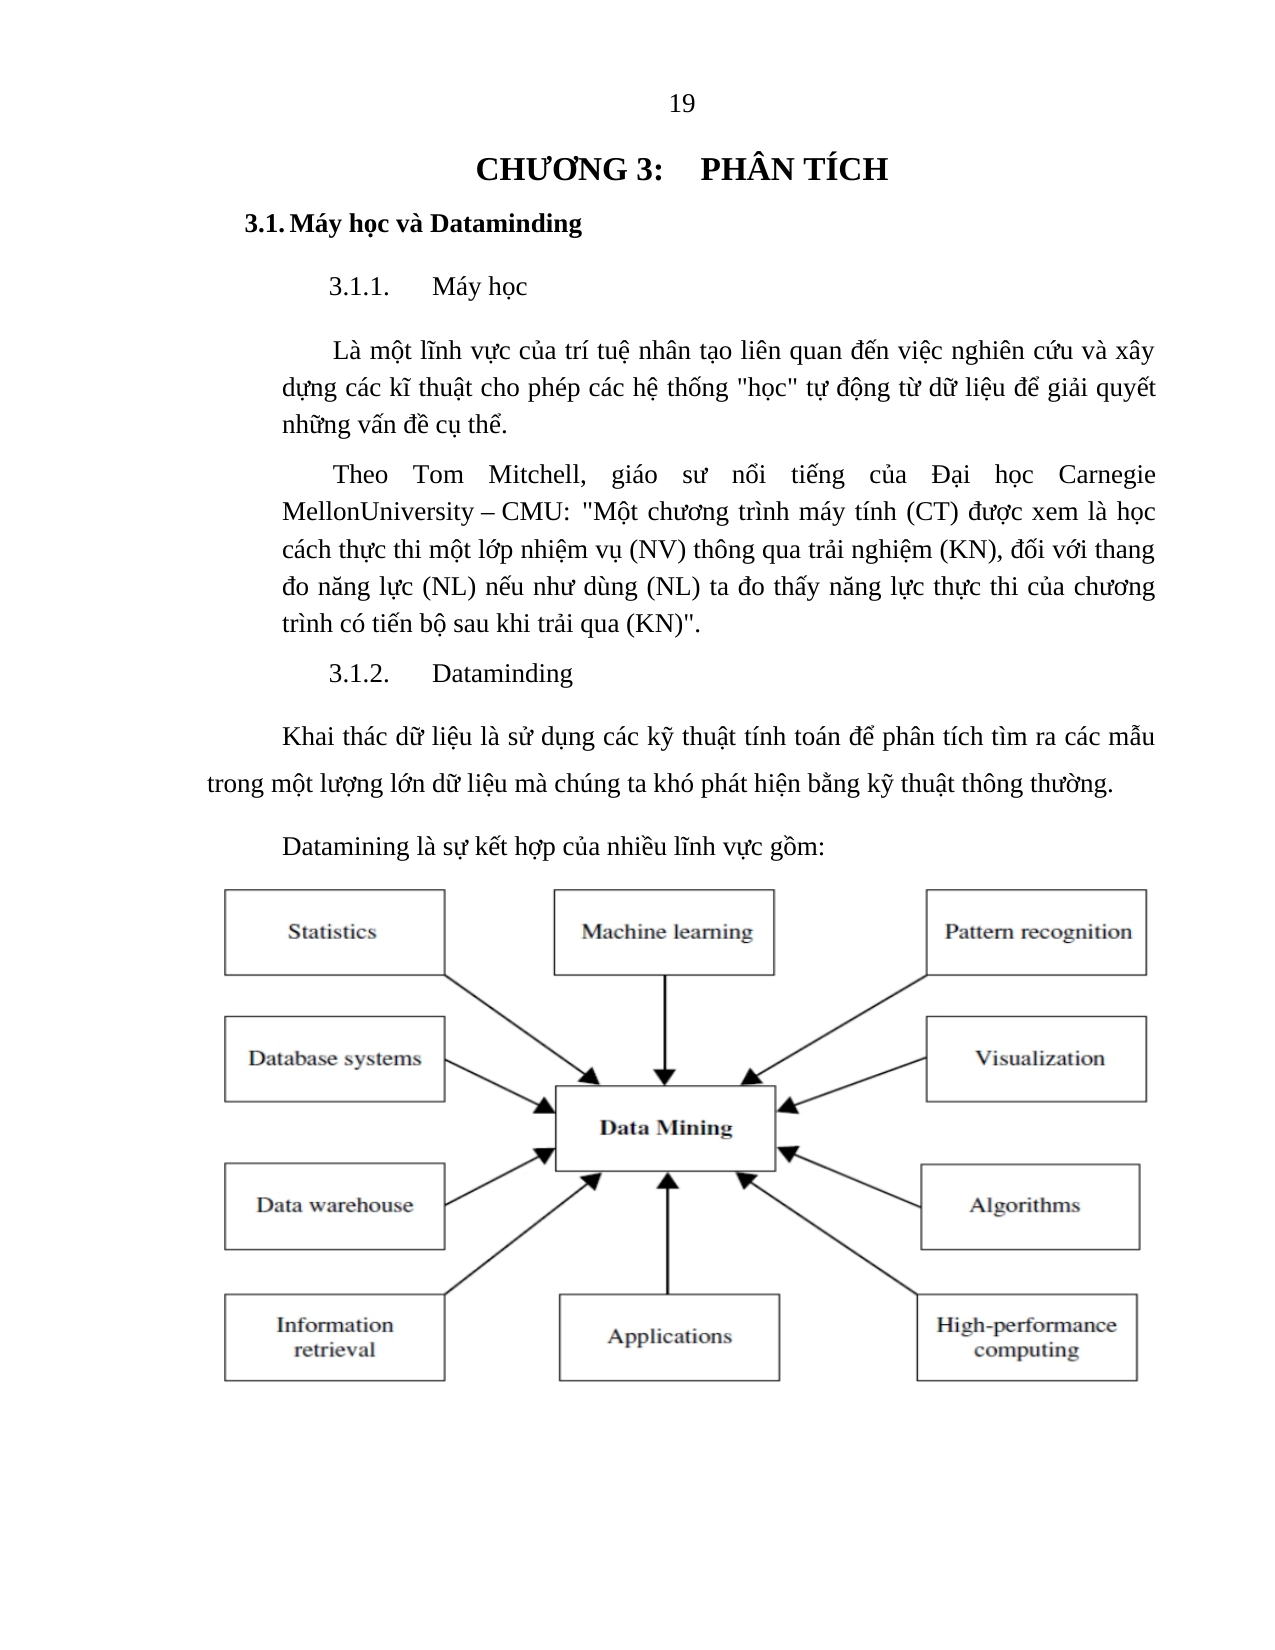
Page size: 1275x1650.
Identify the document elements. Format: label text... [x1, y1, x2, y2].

text Khai thác dữ liệu là sử dụng các kỹ thuật tính toán để phân tích tìm ra các mẫu trong một lượng lớn dữ liệu mà chúng ta khó phát hiện bằng kỹ thuật thông thường. [207, 721, 1157, 798]
text Máy học và Dataminding [244, 207, 1157, 238]
list PHÂN TÍCH [207, 150, 1157, 188]
text Máy học [329, 271, 1157, 302]
text Datamining là sự kết hợp của nhiều lĩnh vực gồm: [207, 831, 1157, 862]
picture [206, 876, 1159, 1389]
text Dataminding [329, 657, 1157, 688]
text Theo Tom Mitchell, giáo sư nổi tiếng của Đại học Carnegie MellonUniversity – CMU: "Một chương trình máy tính (CT) được xem là học cách thực thi một lớp nhiệm vụ (NV) thông qua trải nghiệm (KN), đối với thang đo năng lực (NL) nếu như dùng (NL) ta đo thấy năng lực thực thi của chương trình có tiến bộ sau khi trải qua (KN)". [282, 458, 1157, 638]
text Là một lĩnh vực của trí tuệ nhân tạo liên quan đến việc nghiên cứu và xây dựng các kĩ thuật cho phép các hệ thống "học" tự động từ dữ liệu để giải quyết những vấn đề cụ thể. [282, 334, 1157, 439]
